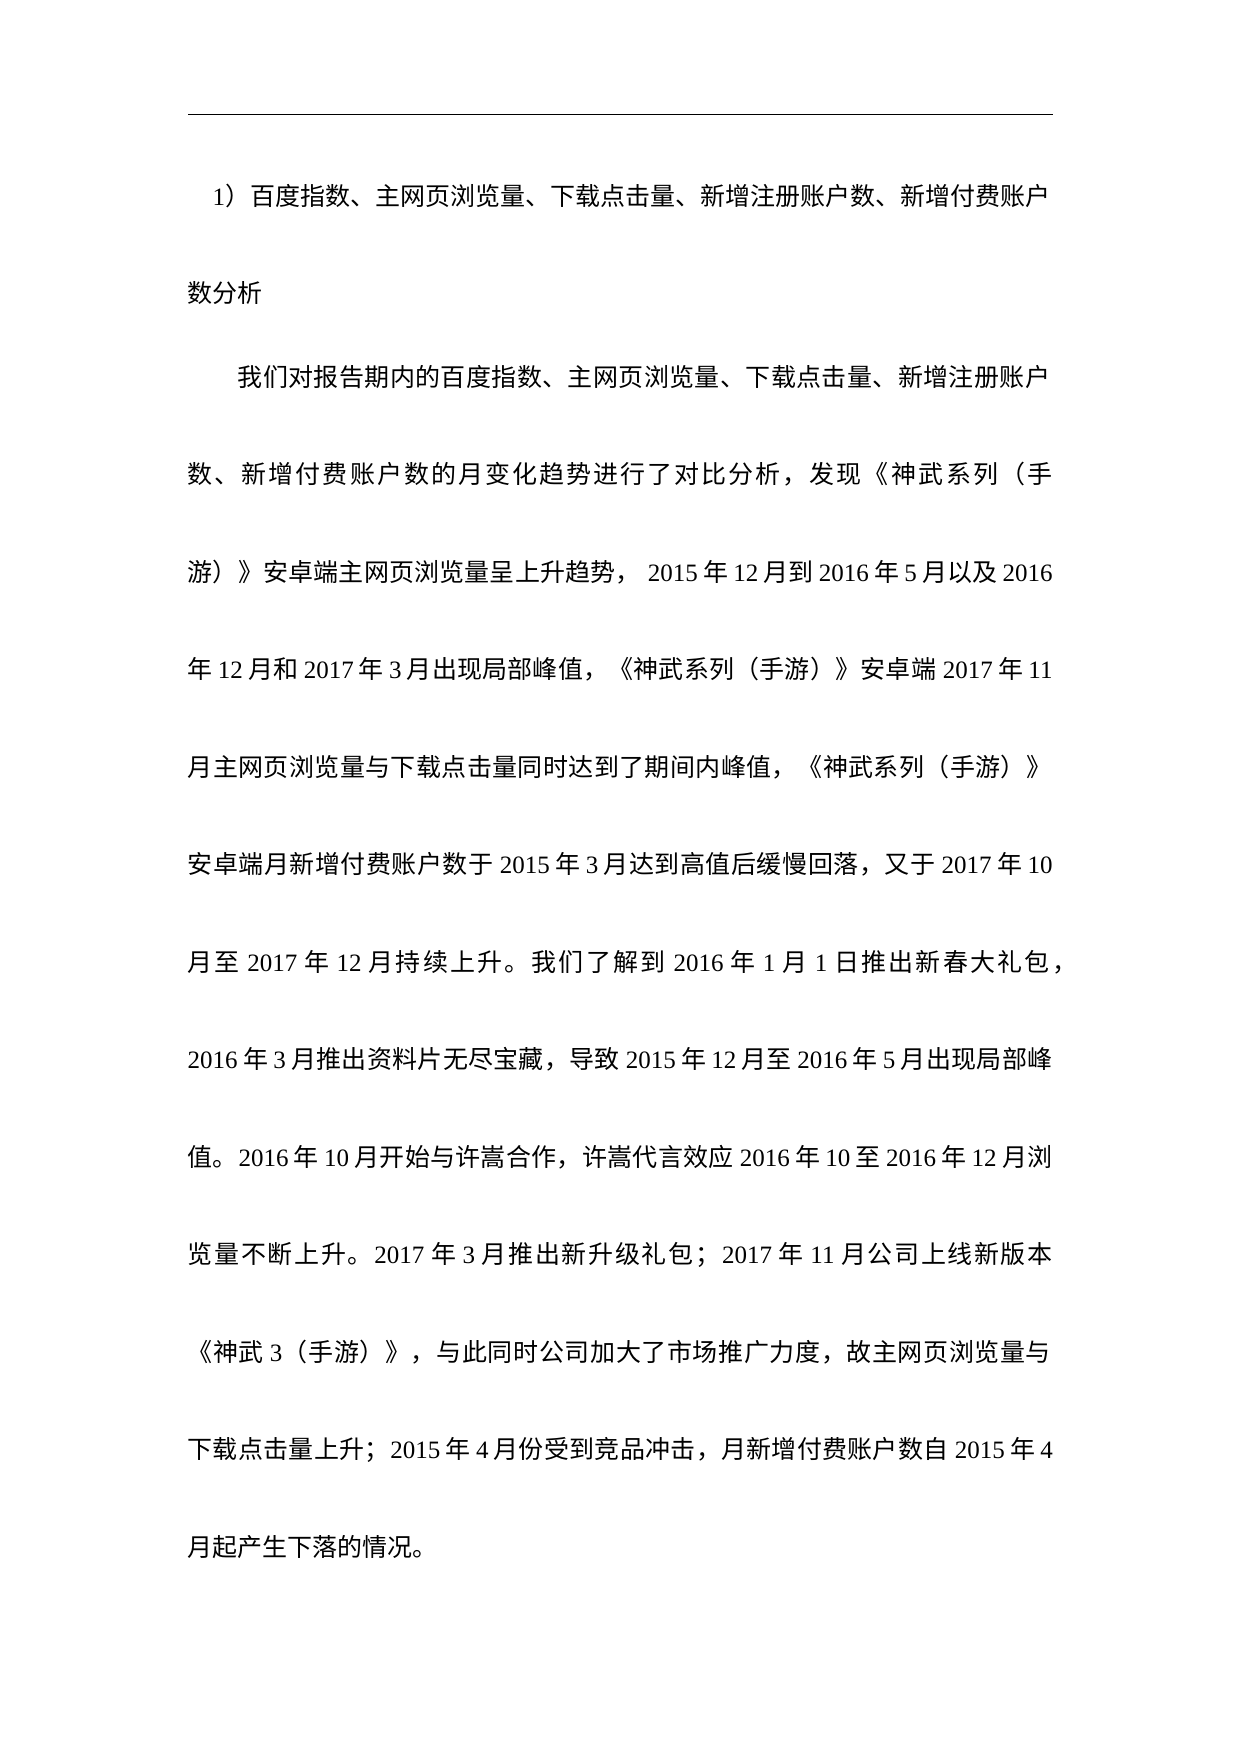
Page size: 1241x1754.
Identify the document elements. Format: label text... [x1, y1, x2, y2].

text 1）百度指数、主网页浏览量、下载点击量、新增注册账户数、新增付费账户数分析 [187, 162, 1053, 324]
